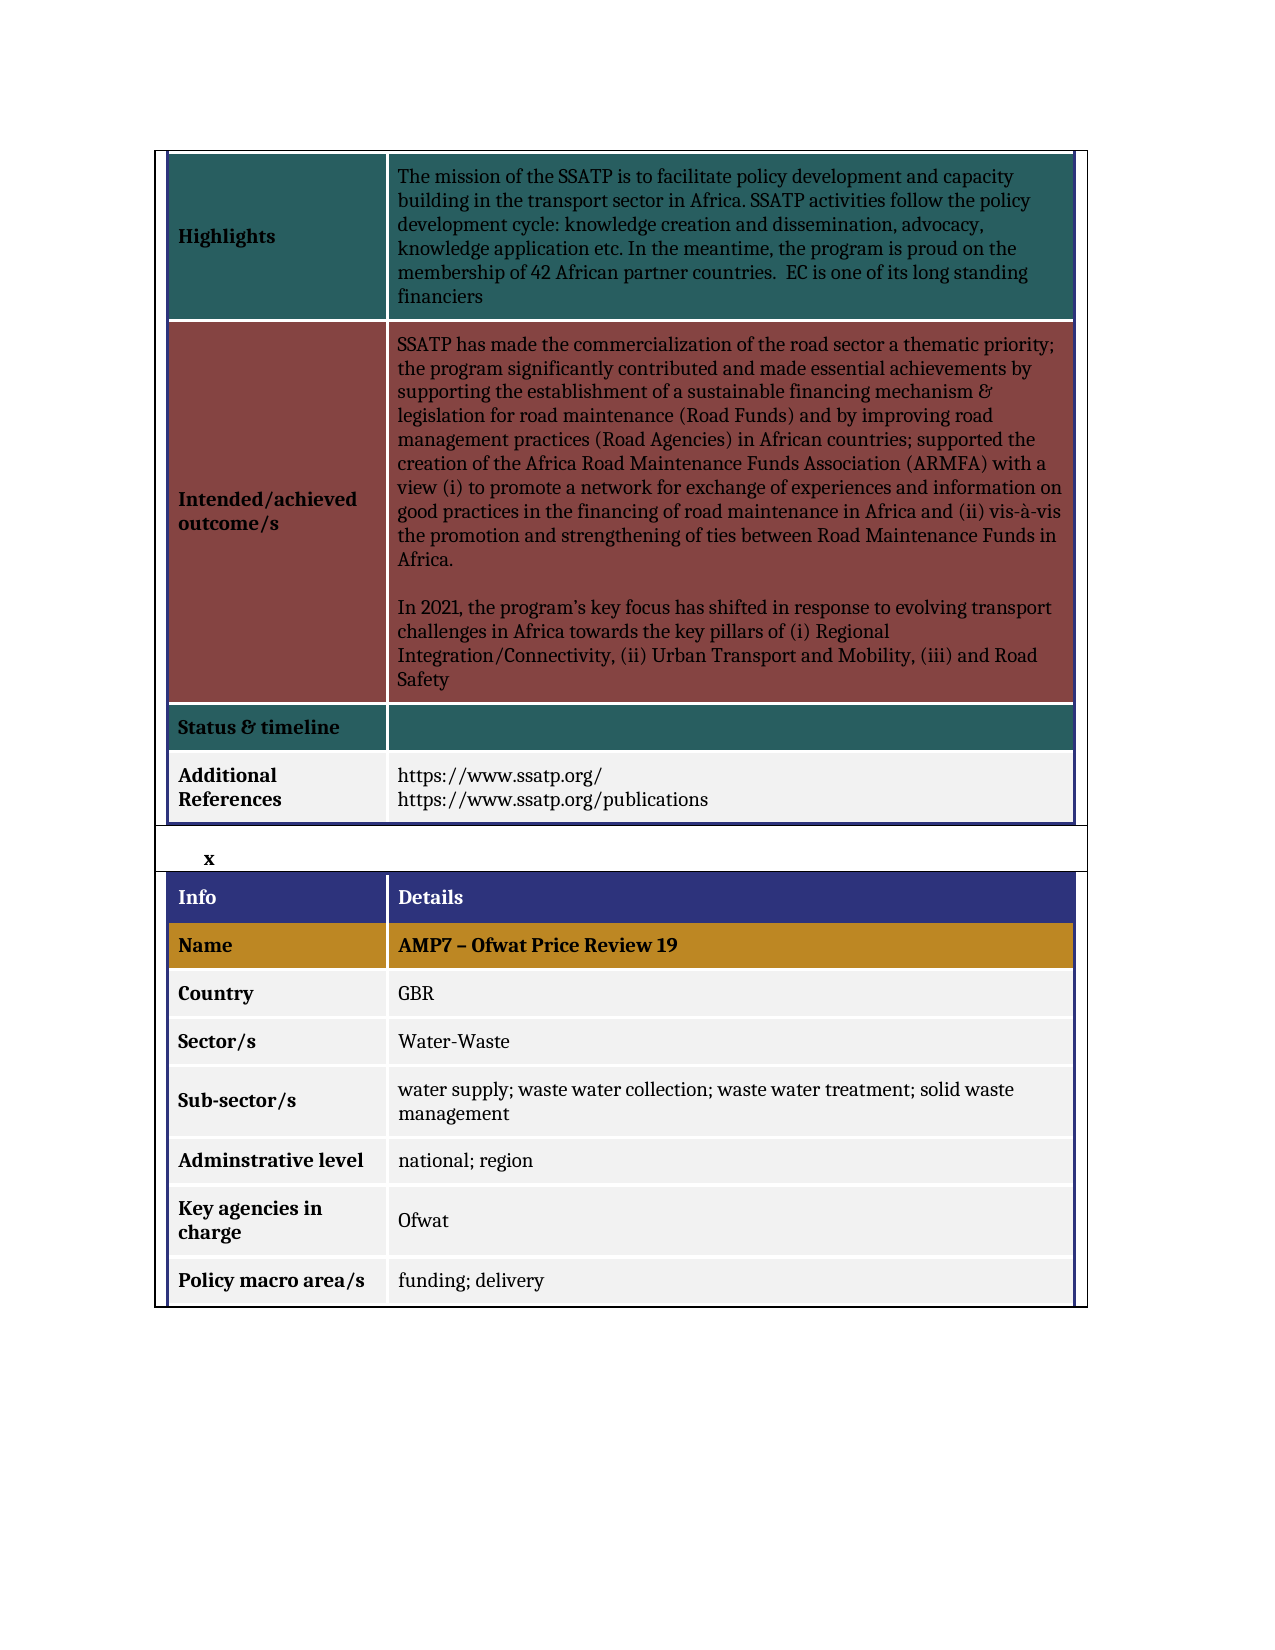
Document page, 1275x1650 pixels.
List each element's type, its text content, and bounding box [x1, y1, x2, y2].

table_cell [1076, 872, 1087, 1306]
table_cell [156, 151, 166, 825]
table_cell [1076, 151, 1087, 825]
table_cell [156, 872, 166, 1306]
table_cell x [156, 826, 1087, 871]
